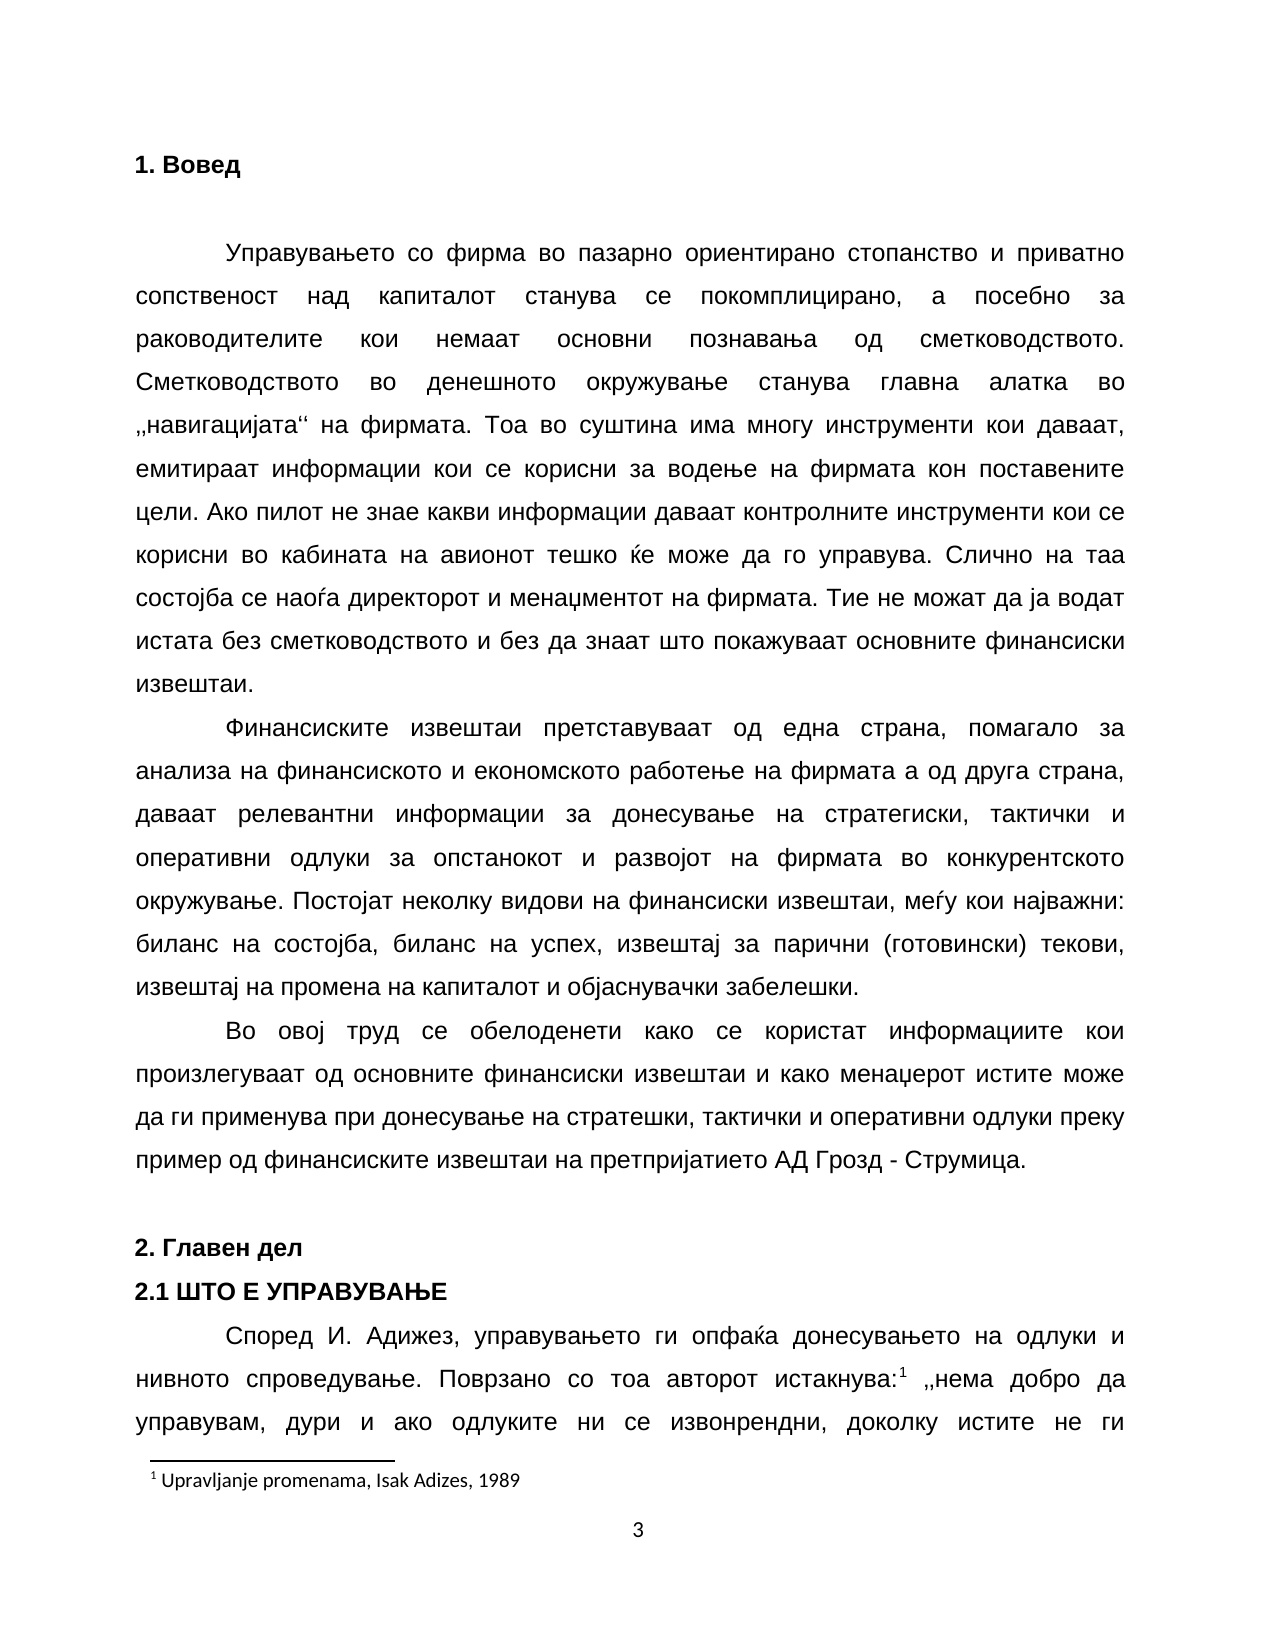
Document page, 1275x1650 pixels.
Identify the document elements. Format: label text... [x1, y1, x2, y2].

text 2. Главен дел [134, 1233, 1126, 1262]
text 2.1 ШТО Е УПРАВУВАЊЕ [134, 1277, 1126, 1306]
text 1. Вовед [134, 150, 1126, 179]
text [134, 1321, 1126, 1436]
text Управувањето со фирма во пазарно ориентирано стопанство и приватно сопственост над капиталот станува се покомплицирано, а посебно за раководителите кои немаат основни познавања од сметководството. Сметководството во денешното окружување станува главна алатка во ‚‚навигацијата‘‘ на фирмата. Тоа во суштина има многу инструменти кои даваат, емитираат информации кои се корисни за водење на фирмата кон поставените цели. Ако пилот не знае какви информации даваат контролните инструменти кои се корисни во кабината на авионот тешко ќе може да го управува. Слично на таа состојба се наоѓа директорот и менаџментот на фирмата. Тие не можат да ја водат истата без сметководството и без да знаат што покажуваат основните финансиски извештаи. [134, 238, 1126, 698]
text Финансиските извештаи претставуваат од една страна, помагало за анализа на финансиското и економското работење на фирмата а од друга страна, даваат релевантни информации за донесување на стратегиски, тактички и оперативни одлуки за опстанокот и развојот на фирмата во конкурентското окружување. Постојат неколку видови на финансиски извештаи, меѓу кои најважни: биланс на состојба, биланс на успех, извештај за парични (готовински) текови, извештај на промена на капиталот и објаснувачки забелешки. [134, 713, 1126, 1001]
text Во овој труд се обелоденети како се користат информациите кои произлегуваат од основните финансиски извештаи и како менаџерот истите може да ги применува при донесување на стратешки, тактички и оперативни одлуки преку пример од финансиските извештаи на претпријатието АД Грозд - Струмица. [134, 1016, 1126, 1174]
